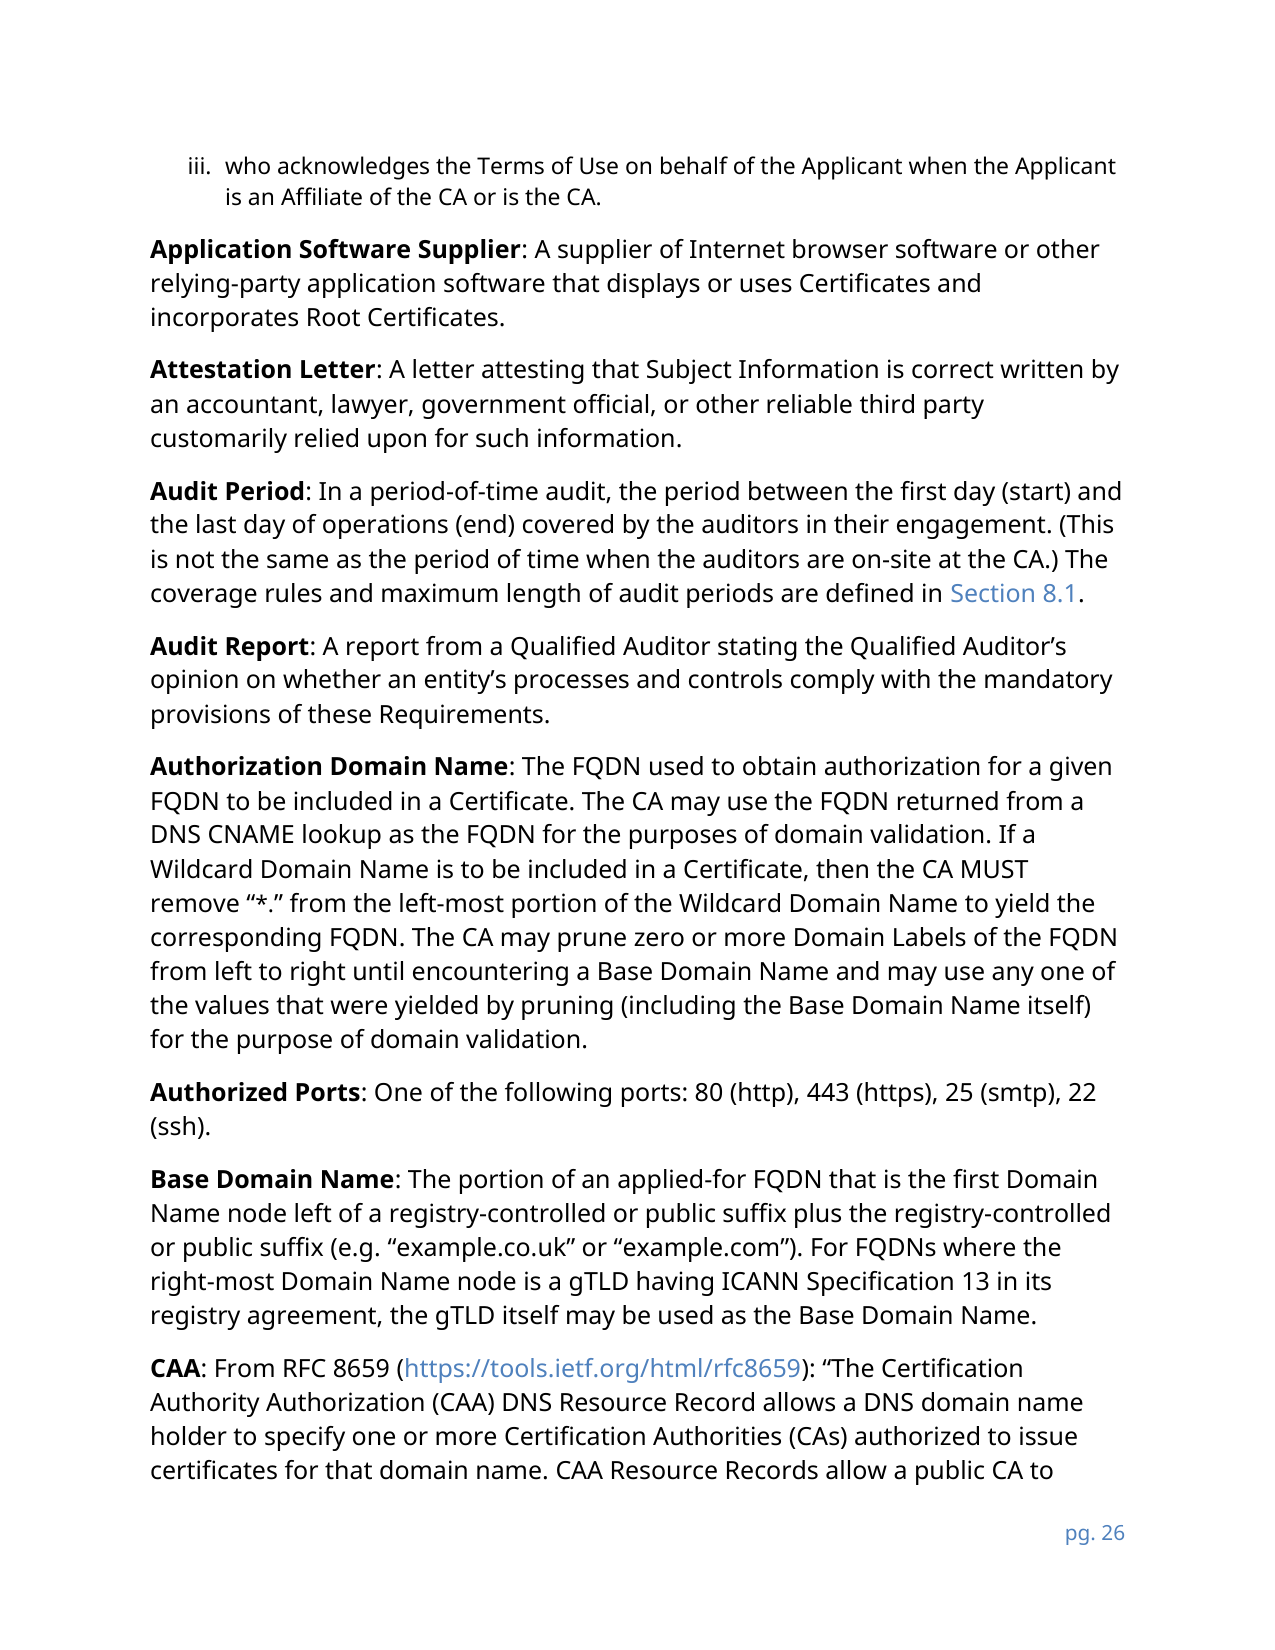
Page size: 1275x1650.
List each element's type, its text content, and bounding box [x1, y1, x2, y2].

text Audit Report: A report from a Qualified Auditor stating the Qualified Auditor’s opinion on whether an entity’s processes and controls comply with the mandatory provisions of these Requirements. [150, 628, 1125, 730]
text Application Software Supplier: A supplier of Internet browser software or other relying-party application software that displays or uses Certificates and incorporates Root Certificates. [150, 231, 1125, 333]
text Base Domain Name: The portion of an applied-for FQDN that is the first Domain Name node left of a registry-controlled or public suffix plus the registry-controlled or public suffix (e.g. “example.co.uk” or “example.com”). For FQDNs where the right-most Domain Name node is a gTLD having ICANN Specification 13 in its registry agreement, the gTLD itself may be used as the Base Domain Name. [150, 1161, 1125, 1332]
text Audit Period: In a period-of-time audit, the period between the first day (start) and the last day of operations (end) covered by the auditors in their engagement. (This is not the same as the period of time when the auditors are on-site at the CA.) The coverage rules and maximum length of audit periods are defined in Section 8.1. [150, 473, 1125, 609]
text Authorized Ports: One of the following ports: 80 (http), 443 (https), 25 (smtp), 22 (ssh). [150, 1074, 1125, 1142]
text Attestation Letter: A letter attesting that Subject Information is correct written by an accountant, lawyer, government official, or other reliable third party customarily relied upon for such information. [150, 352, 1125, 454]
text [150, 1350, 1125, 1487]
text Authorization Domain Name: The FQDN used to obtain authorization for a given FQDN to be included in a Certificate. The CA may use the FQDN returned from a DNS CNAME lookup as the FQDN for the purposes of domain validation. If a Wildcard Domain Name is to be included in a Certificate, then the CA MUST remove “*.” from the left-most portion of the Wildcard Domain Name to yield the corresponding FQDN. The CA may prune zero or more Domain Labels of the FQDN from left to right until encountering a Base Domain Name and may use any one of the values that were yielded by pruning (including the Base Domain Name itself) for the purpose of domain validation. [150, 749, 1125, 1056]
list who acknowledges the Terms of Use on behalf of the Applicant when the Applicant is an Affiliate of the CA or is the CA. [187, 150, 1125, 212]
